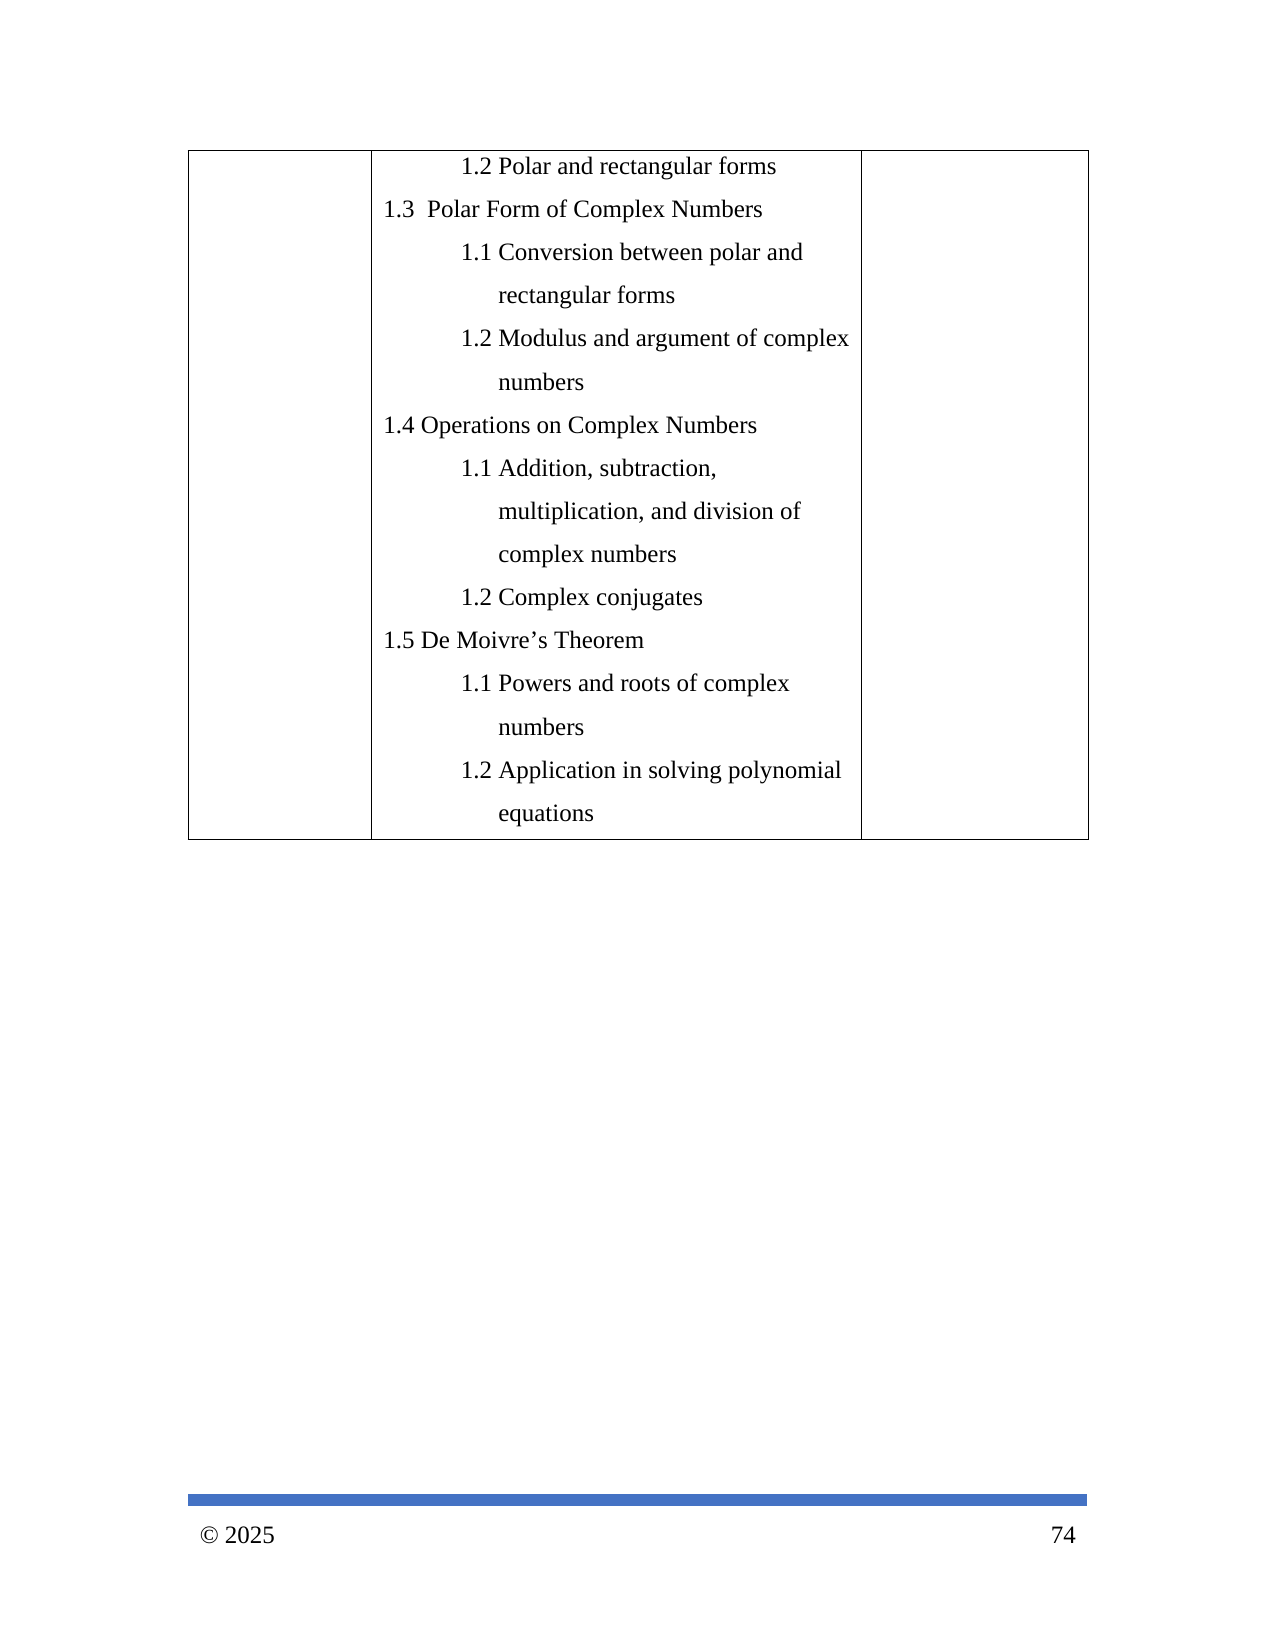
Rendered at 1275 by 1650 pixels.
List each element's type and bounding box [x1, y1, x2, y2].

table_cell [862, 151, 1088, 839]
table_cell [372, 151, 861, 839]
table_cell [189, 151, 371, 839]
